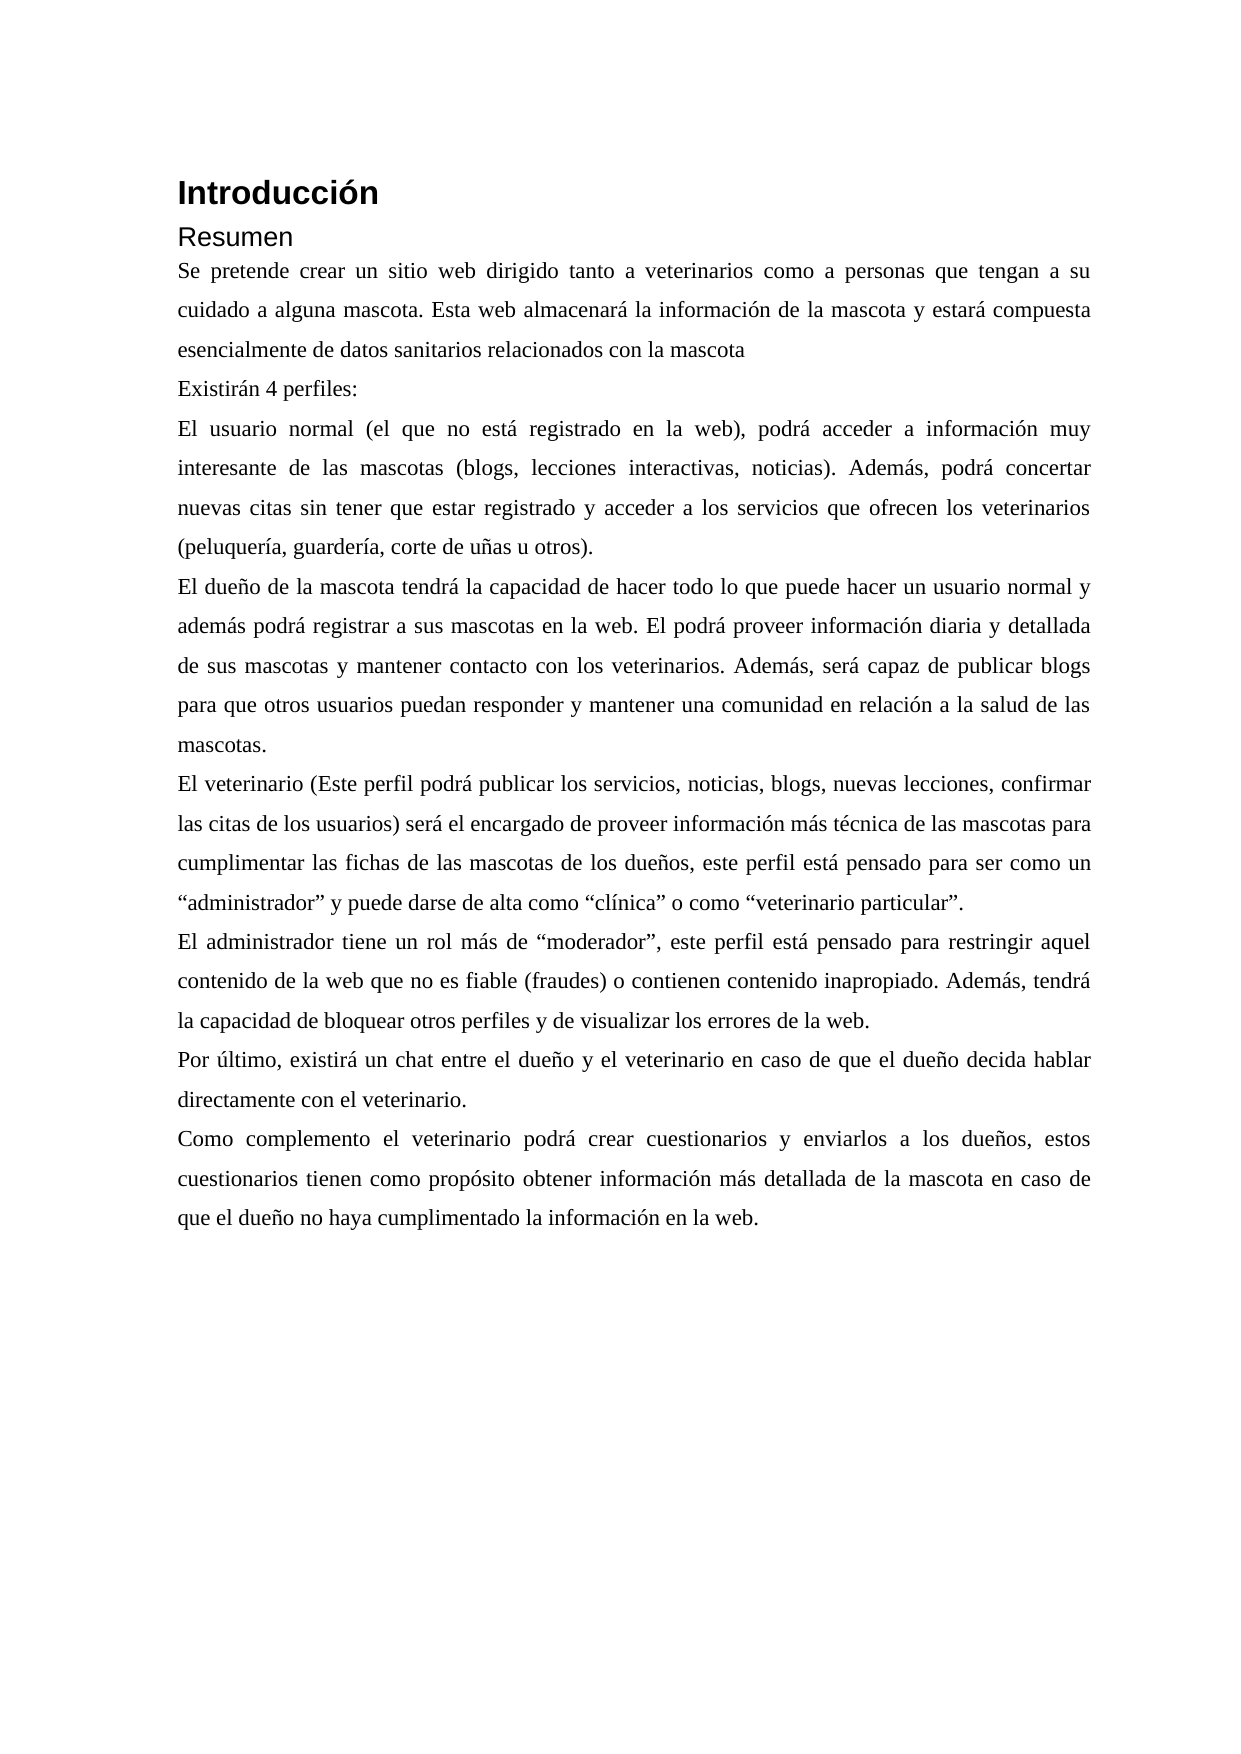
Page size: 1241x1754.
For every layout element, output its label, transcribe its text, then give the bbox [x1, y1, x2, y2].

text El usuario normal (el que no está registrado en la web), podrá acceder a información muy interesante de las mascotas (blogs, lecciones interactivas, noticias). Además, podrá concertar nuevas citas sin tener que estar registrado y acceder a los servicios que ofrecen los veterinarios (peluquería, guardería, corte de uñas u otros). [177, 415, 1092, 560]
text Por último, existirá un chat entre el dueño y el veterinario en caso de que el dueño decida hablar directamente con el veterinario. [177, 1047, 1092, 1112]
text Existirán 4 perfiles: [177, 375, 1092, 402]
text Se pretende crear un sitio web dirigido tanto a veterinarios como a personas que tengan a su cuidado a alguna mascota. Esta web almacenará la información de la mascota y estará compuesta esencialmente de datos sanitarios relacionados con la mascota [177, 257, 1092, 362]
text Como complemento el veterinario podrá crear cuestionarios y enviarlos a los dueños, estos cuestionarios tienen como propósito obtener información más detallada de la mascota en caso de que el dueño no haya cumplimentado la información en la web. [177, 1126, 1092, 1231]
text El dueño de la mascota tendrá la capacidad de hacer todo lo que puede hacer un usuario normal y además podrá registrar a sus mascotas en la web. El podrá proveer información diaria y detallada de sus mascotas y mantener contacto con los veterinarios. Además, será capaz de publicar blogs para que otros usuarios puedan responder y mantener una comunidad en relación a la salud de las mascotas. [177, 573, 1092, 757]
text El administrador tiene un rol más de “moderador”, este perfil está pensado para restringir aquel contenido de la web que no es fiable (fraudes) o contienen contenido inapropiado. Además, tendrá la capacidad de bloquear otros perfiles y de visualizar los errores de la web. [177, 928, 1092, 1033]
subtitle Resumen [177, 221, 1092, 252]
text El veterinario (Este perfil podrá publicar los servicios, noticias, blogs, nuevas lecciones, confirmar las citas de los usuarios) será el encargado de proveer información más técnica de las mascotas para cumplimentar las fichas de las mascotas de los dueños, este perfil está pensado para ser como un “administrador” y puede darse de alta como “clínica” o como “veterinario particular”. [177, 770, 1092, 915]
subtitle Introducción [177, 173, 1092, 211]
